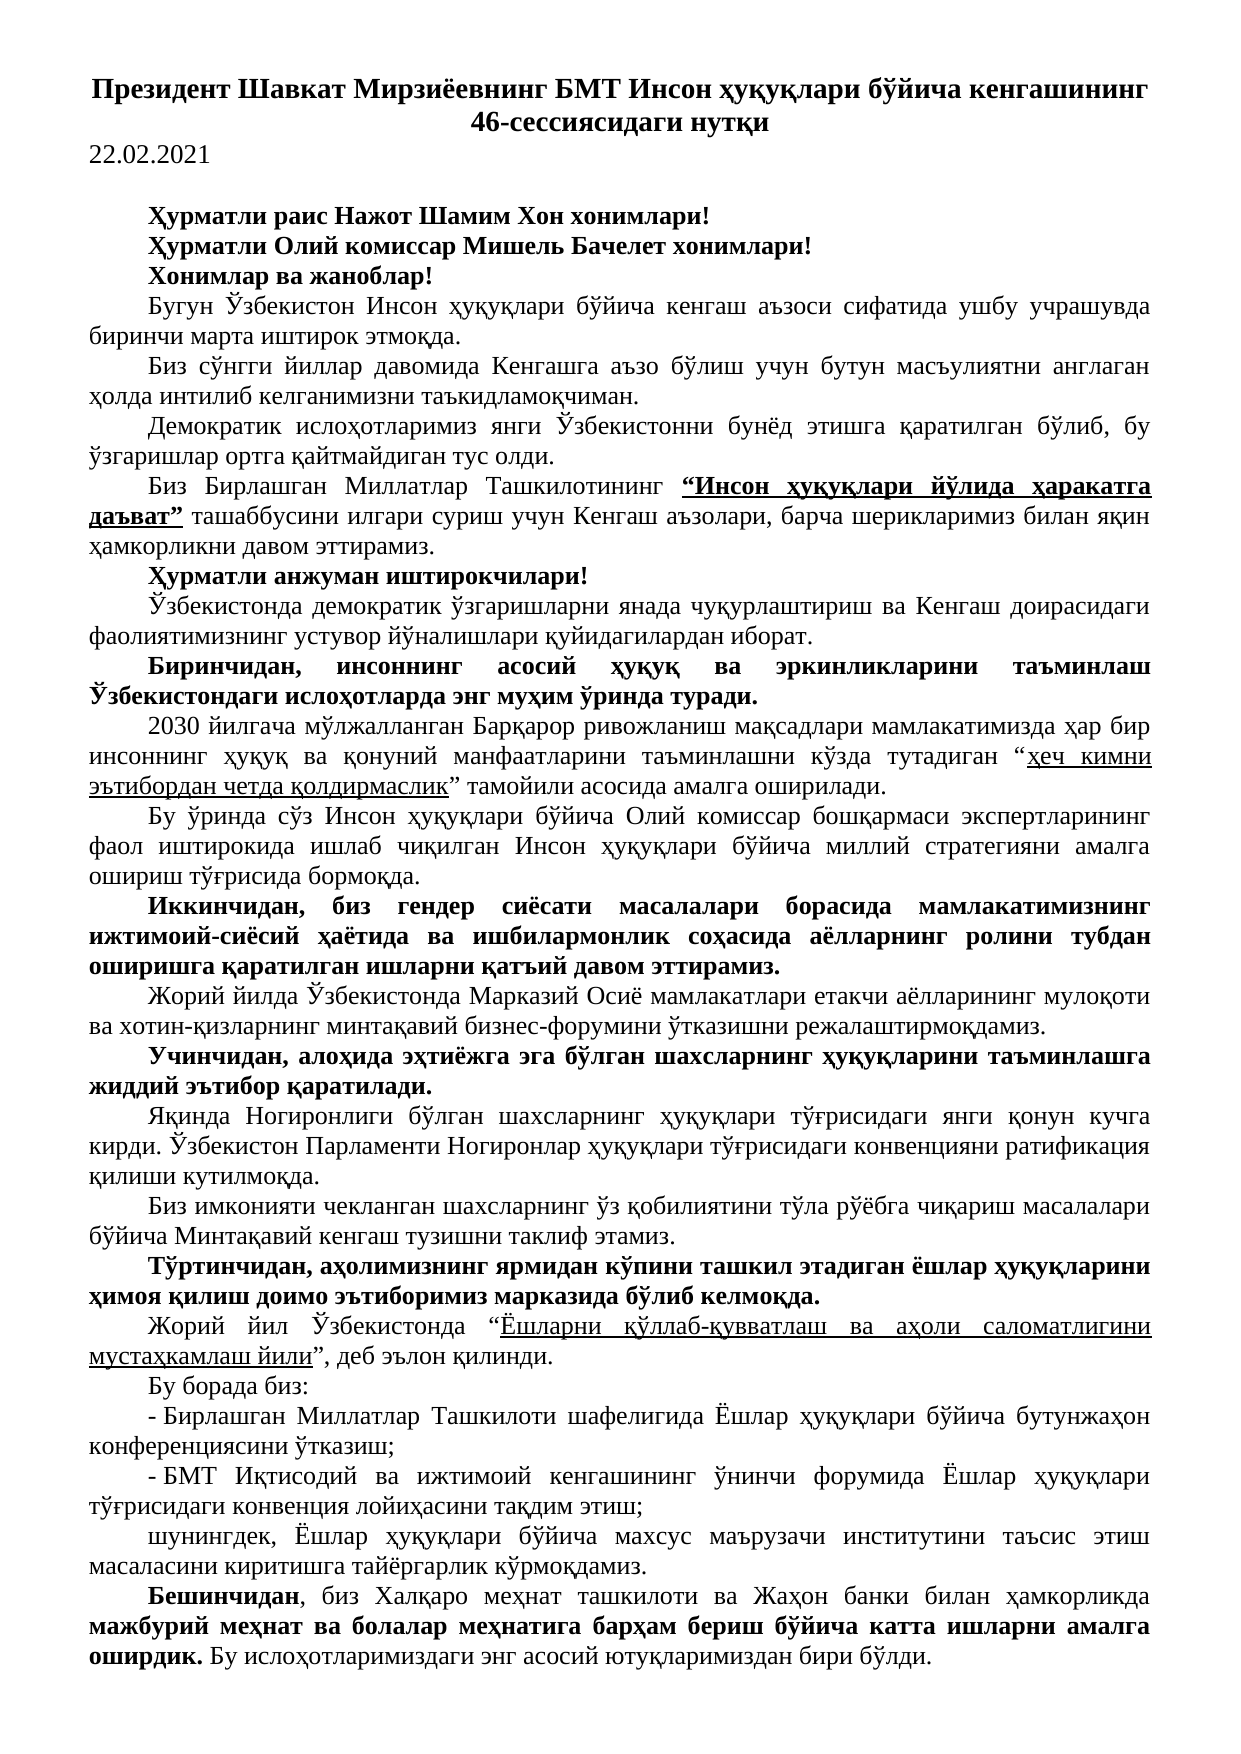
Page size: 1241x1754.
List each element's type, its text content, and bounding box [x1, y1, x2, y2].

text Бу ўринда сўз Инсон ҳуқуқлари бўйича Олий комиссар бошқармаси экспертларининг фаол иштирокида ишлаб чиқилган Инсон ҳуқуқлари бўйича миллий стратегияни амалга ошириш тўғрисида бормоқда. [89, 800, 1152, 890]
text Яқинда Ногиронлиги бўлган шахсларнинг ҳуқуқлари тўғрисидаги янги қонун кучга кирди. Ўзбекистон Парламенти Ногиронлар ҳуқуқлари тўғрисидаги конвенцияни ратификация қилиши кутилмоқда. [89, 1100, 1152, 1190]
text Бешинчидан, биз Халқаро меҳнат ташкилоти ва Жаҳон банки билан ҳамкорликда мажбурий меҳнат ва болалар меҳнатига барҳам бериш бўйича катта ишларни амалга оширдик. Бу ислоҳотларимиздаги энг асосий ютуқларимиздан бири бўлди. [89, 1580, 1152, 1670]
text Биз Бирлашган Миллатлар Ташкилотининг “Инсон ҳуқуқлари йўлида ҳаракатга даъват” ташаббусини илгари суриш учун Кенгаш аъзолари, барча шерикларимиз билан яқин ҳамкорликни давом эттирамиз. [89, 470, 1152, 560]
text - Бирлашган Миллатлар Ташкилоти шафелигида Ёшлар ҳуқуқлари бўйича бутунжаҳон конференциясини ўтказиш; [89, 1400, 1152, 1460]
text Ҳурматли анжуман иштирокчилари! [89, 560, 1152, 590]
text Демократик ислоҳотларимиз янги Ўзбекистонни бунёд этишга қаратилган бўлиб, бу ўзгаришлар ортга қайтмайдиган тус олди. [89, 410, 1152, 470]
text Ҳурматли раис Нажот Шамим Хон хонимлари! [89, 200, 1152, 230]
text Президент Шавкат Мирзиёевнинг БМТ Инсон ҳуқуқлари бўйича кенгашининг 46-сессиясидаги нутқи [89, 71, 1152, 138]
text Биз имконияти чекланган шахсларнинг ўз қобилиятини тўла рўёбга чиқариш масалалари бўйича Минтақавий кенгаш тузишни таклиф этамиз. [89, 1190, 1152, 1250]
text Биринчидан, инсоннинг асосий ҳуқуқ ва эркинликларини таъминлаш Ўзбекистондаги ислоҳотларда энг муҳим ўринда туради. [89, 650, 1152, 710]
text Жорий йилда Ўзбекистонда Марказий Осиё мамлакатлари етакчи аёлларининг мулоқоти ва хотин-қизларнинг минтақавий бизнес-форумини ўтказишни режалаштирмоқдамиз. [89, 980, 1152, 1040]
text Бугун Ўзбекистон Инсон ҳуқуқлари бўйича кенгаш аъзоси сифатида ушбу учрашувда биринчи марта иштирок этмоқда. [89, 290, 1152, 350]
text 22.02.2021 [89, 138, 1152, 169]
text Биз сўнгги йиллар давомида Кенгашга аъзо бўлиш учун бутун масъулиятни англаган ҳолда интилиб келганимизни таъкидламоқчиман. [89, 350, 1152, 410]
text шунингдек, Ёшлар ҳуқуқлари бўйича махсус маърузачи институтини таъсис этиш масаласини киритишга тайёргарлик кўрмоқдамиз. [89, 1520, 1152, 1580]
text Тўртинчидан, аҳолимизнинг ярмидан кўпини ташкил этадиган ёшлар ҳуқуқларини ҳимоя қилиш доимо эътиборимиз марказида бўлиб келмоқда. [89, 1250, 1152, 1310]
text Жорий йил Ўзбекистонда “Ёшларни қўллаб-қувватлаш ва аҳоли саломатлигини мустаҳкамлаш йили”, деб эълон қилинди. [89, 1310, 1152, 1370]
text Хонимлар ва жаноблар! [89, 260, 1152, 290]
text 2030 йилгача мўлжалланган Барқарор ривожланиш мақсадлари мамлакатимизда ҳар бир инсоннинг ҳуқуқ ва қонуний манфаатларини таъминлашни кўзда тутадиган “ҳеч кимни эътибордан четда қолдирмаслик” тамойили асосида амалга оширилади. [89, 710, 1152, 800]
text Иккинчидан, биз гендер сиёсати масалалари борасида мамлакатимизнинг ижтимоий-сиёсий ҳаётида ва ишбилармонлик соҳасида аёлларнинг ролини тубдан оширишга қаратилган ишларни қатъий давом эттирамиз. [89, 890, 1152, 980]
text Учинчидан, алоҳида эҳтиёжга эга бўлган шахсларнинг ҳуқуқларини таъминлашга жиддий эътибор қаратилади. [89, 1040, 1152, 1100]
text Ҳурматли Олий комиссар Мишель Бачелет хонимлари! [89, 230, 1152, 260]
text - БМТ Иқтисодий ва ижтимоий кенгашининг ўнинчи форумида Ёшлар ҳуқуқлари тўғрисидаги конвенция лойиҳасини тақдим этиш; [89, 1460, 1152, 1520]
text Бу борада биз: [89, 1370, 1152, 1400]
text Ўзбекистонда демократик ўзгаришларни янада чуқурлаштириш ва Кенгаш доирасидаги фаолиятимизнинг устувор йўналишлари қуйидагилардан иборат. [89, 590, 1152, 650]
